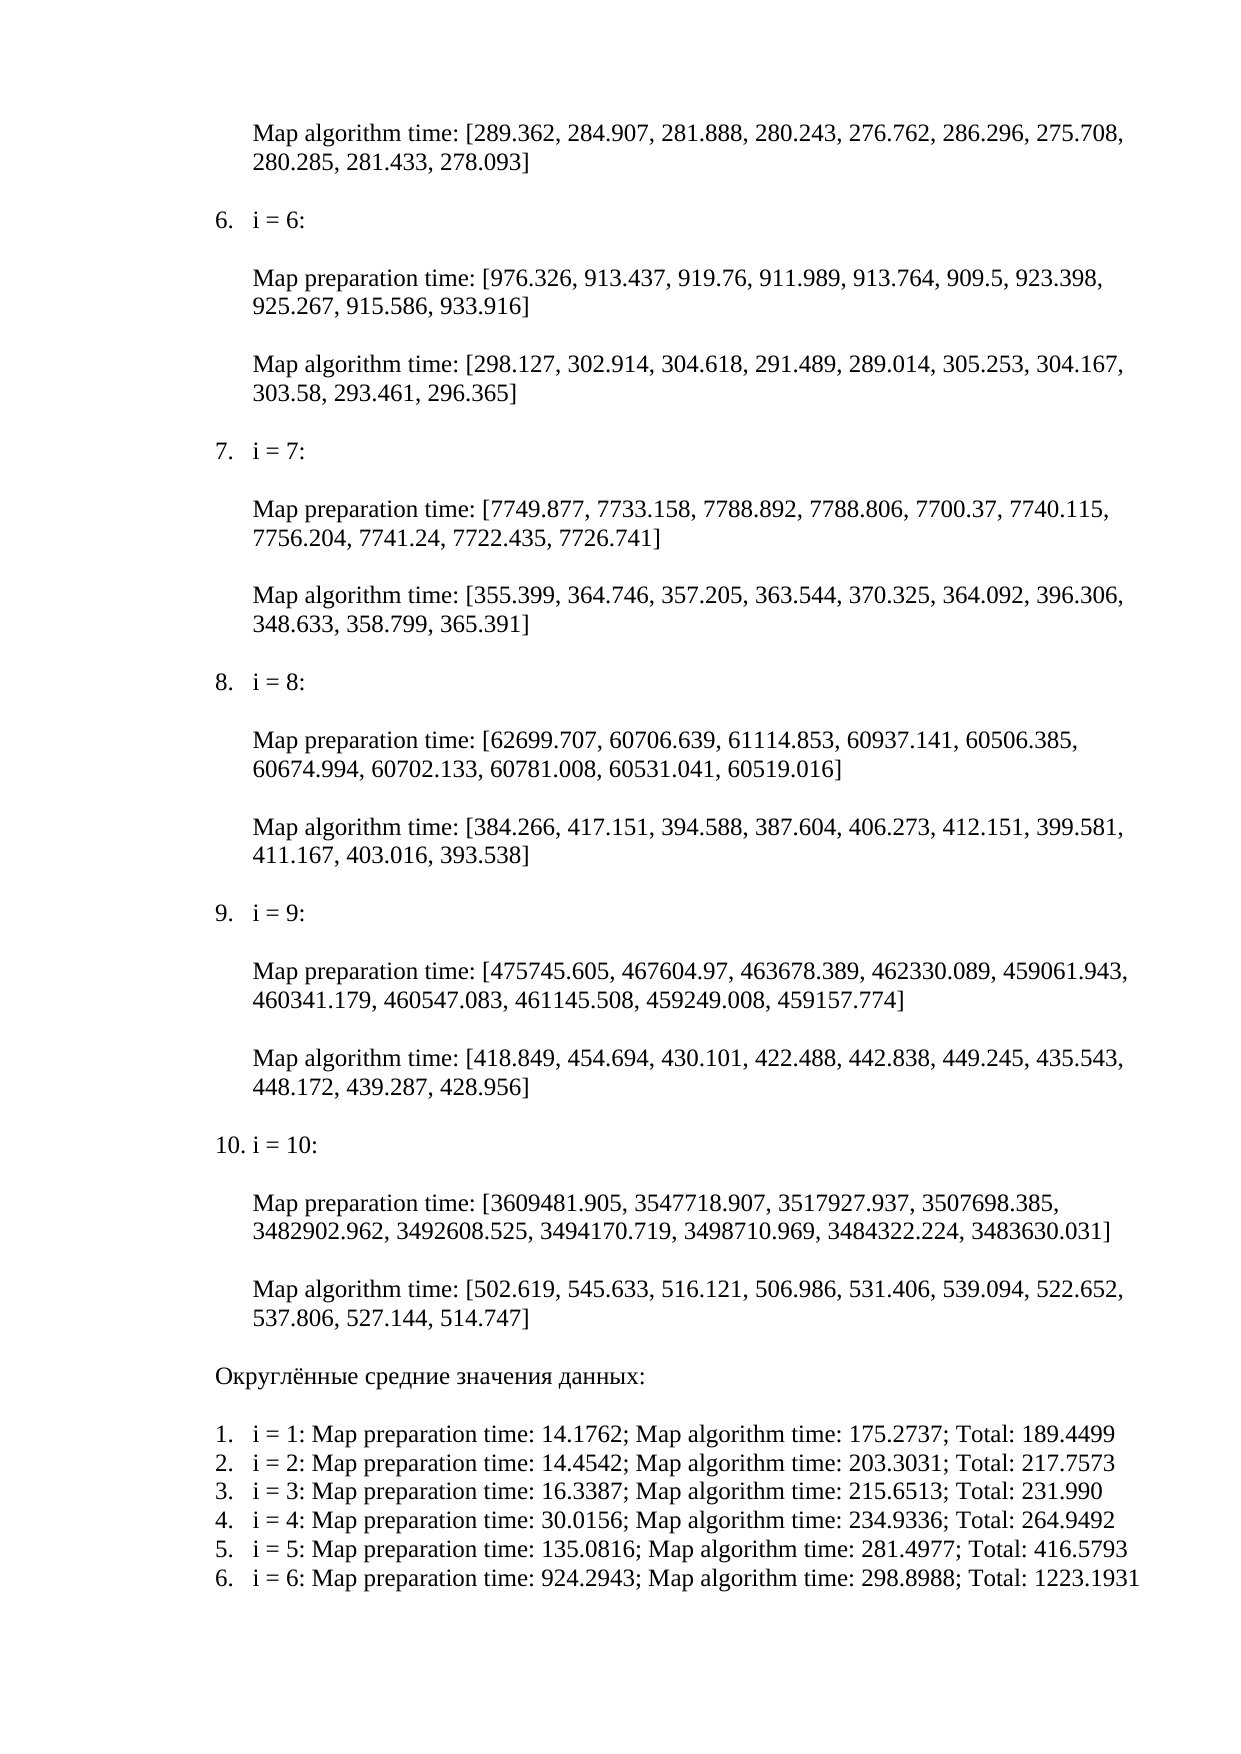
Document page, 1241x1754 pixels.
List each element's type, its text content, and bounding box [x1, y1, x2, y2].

text Map algorithm time: [502.619, 545.633, 516.121, 506.986, 531.406, 539.094, 522.652, 537.806, 527.144, 514.747] [252, 1274, 1152, 1332]
text Map algorithm time: [289.362, 284.907, 281.888, 280.243, 276.762, 286.296, 275.708, 280.285, 281.433, 278.093] [252, 118, 1152, 176]
list i = 5: Map preparation time: 135.0816; Map algorithm time: 281.4977; Total: 416.5793 [215, 1534, 1152, 1563]
text Map algorithm time: [298.127, 302.914, 304.618, 291.489, 289.014, 305.253, 304.167, 303.58, 293.461, 296.365] [252, 349, 1152, 407]
text Округлённые средние значения данных: [177, 1361, 1152, 1390]
text Map preparation time: [7749.877, 7733.158, 7788.892, 7788.806, 7700.37, 7740.115, 7756.204, 7741.24, 7722.435, 7726.741] [252, 494, 1152, 551]
text Map algorithm time: [418.849, 454.694, 430.101, 422.488, 442.838, 449.245, 435.543, 448.172, 439.287, 428.956] [252, 1043, 1152, 1101]
list i = 8: [215, 667, 1152, 696]
list i = 9: [215, 898, 1152, 927]
list i = 6: Map preparation time: 924.2943; Map algorithm time: 298.8988; Total: 1223.1931 [215, 1563, 1152, 1591]
text Map algorithm time: [355.399, 364.746, 357.205, 363.544, 370.325, 364.092, 396.306, 348.633, 358.799, 365.391] [252, 581, 1152, 638]
list i = 2: Map preparation time: 14.4542; Map algorithm time: 203.3031; Total: 217.7573 [215, 1448, 1152, 1476]
text Map algorithm time: [384.266, 417.151, 394.588, 387.604, 406.273, 412.151, 399.581, 411.167, 403.016, 393.538] [252, 812, 1152, 869]
text Map preparation time: [475745.605, 467604.97, 463678.389, 462330.089, 459061.943, 460341.179, 460547.083, 461145.508, 459249.008, 459157.774] [252, 956, 1152, 1014]
text Map preparation time: [62699.707, 60706.639, 61114.853, 60937.141, 60506.385, 60674.994, 60702.133, 60781.008, 60531.041, 60519.016] [252, 725, 1152, 783]
list i = 10: [215, 1130, 1152, 1158]
text Map preparation time: [976.326, 913.437, 919.76, 911.989, 913.764, 909.5, 923.398, 925.267, 915.586, 933.916] [252, 263, 1152, 320]
list i = 7: [215, 436, 1152, 465]
list i = 4: Map preparation time: 30.0156; Map algorithm time: 234.9336; Total: 264.9492 [215, 1505, 1152, 1534]
list i = 6: [215, 205, 1152, 233]
list i = 1: Map preparation time: 14.1762; Map algorithm time: 175.2737; Total: 189.4499 [215, 1419, 1152, 1448]
text Map preparation time: [3609481.905, 3547718.907, 3517927.937, 3507698.385, 3482902.962, 3492608.525, 3494170.719, 3498710.969, 3484322.224, 3483630.031] [252, 1188, 1152, 1245]
list i = 3: Map preparation time: 16.3387; Map algorithm time: 215.6513; Total: 231.990 [215, 1476, 1152, 1505]
